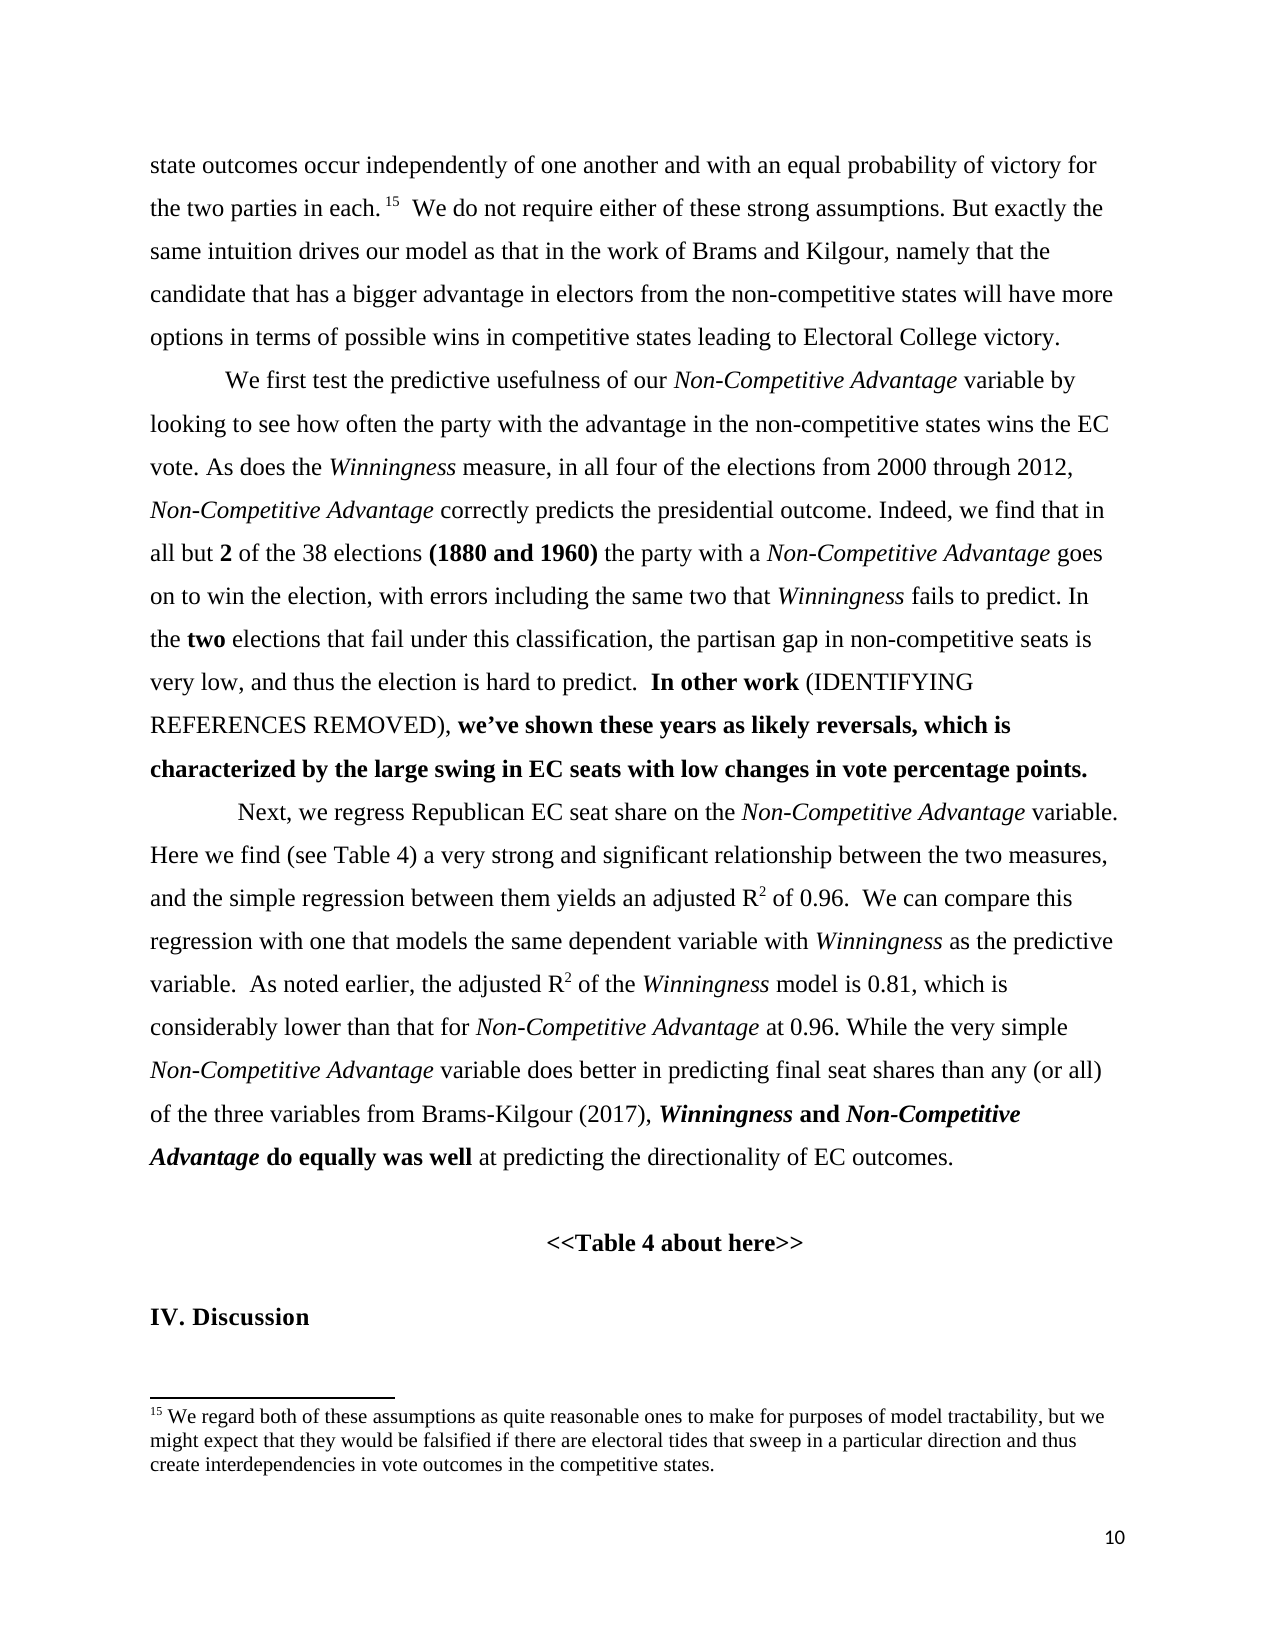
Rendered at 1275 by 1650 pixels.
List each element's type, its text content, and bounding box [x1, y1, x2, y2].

text We first test the predictive usefulness of our Non-Competitive Advantage variable by looking to see how often the party with the advantage in the non-competitive states wins the EC vote. As does the Winningness measure, in all four of the elections from 2000 through 2012, Non-Competitive Advantage correctly predicts the presidential outcome. Indeed, we find that in all but 2 of the 38 elections (1880 and 1960) the party with a Non-Competitive Advantage goes on to win the election, with errors including the same two that Winningness fails to predict. In the two elections that fail under this classification, the partisan gap in non-competitive seats is very low, and thus the election is hard to predict. In other work (IDENTIFYING REFERENCES REMOVED), we’ve shown these years as likely reversals, which is characterized by the large swing in EC seats with low changes in vote percentage points. [150, 366, 1125, 782]
subtitle IV. Discussion [150, 1302, 1125, 1331]
text <<Table 4 about here>> [150, 1228, 1125, 1257]
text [150, 150, 1125, 351]
text Next, we regress Republican EC seat share on the Non-Competitive Advantage variable. Here we find (see Table 4) a very strong and significant relationship between the two measures, and the simple regression between them yields an adjusted R2 of 0.96. We can compare this regression with one that models the same dependent variable with Winningness as the predictive variable. As noted earlier, the adjusted R2 of the Winningness model is 0.81, which is considerably lower than that for Non-Competitive Advantage at 0.96. While the very simple Non-Competitive Advantage variable does better in predicting final seat shares than any (or all) of the three variables from Brams-Kilgour (2017), Winningness and Non-Competitive Advantage do equally was well at predicting the directionality of EC outcomes. [150, 797, 1125, 1171]
